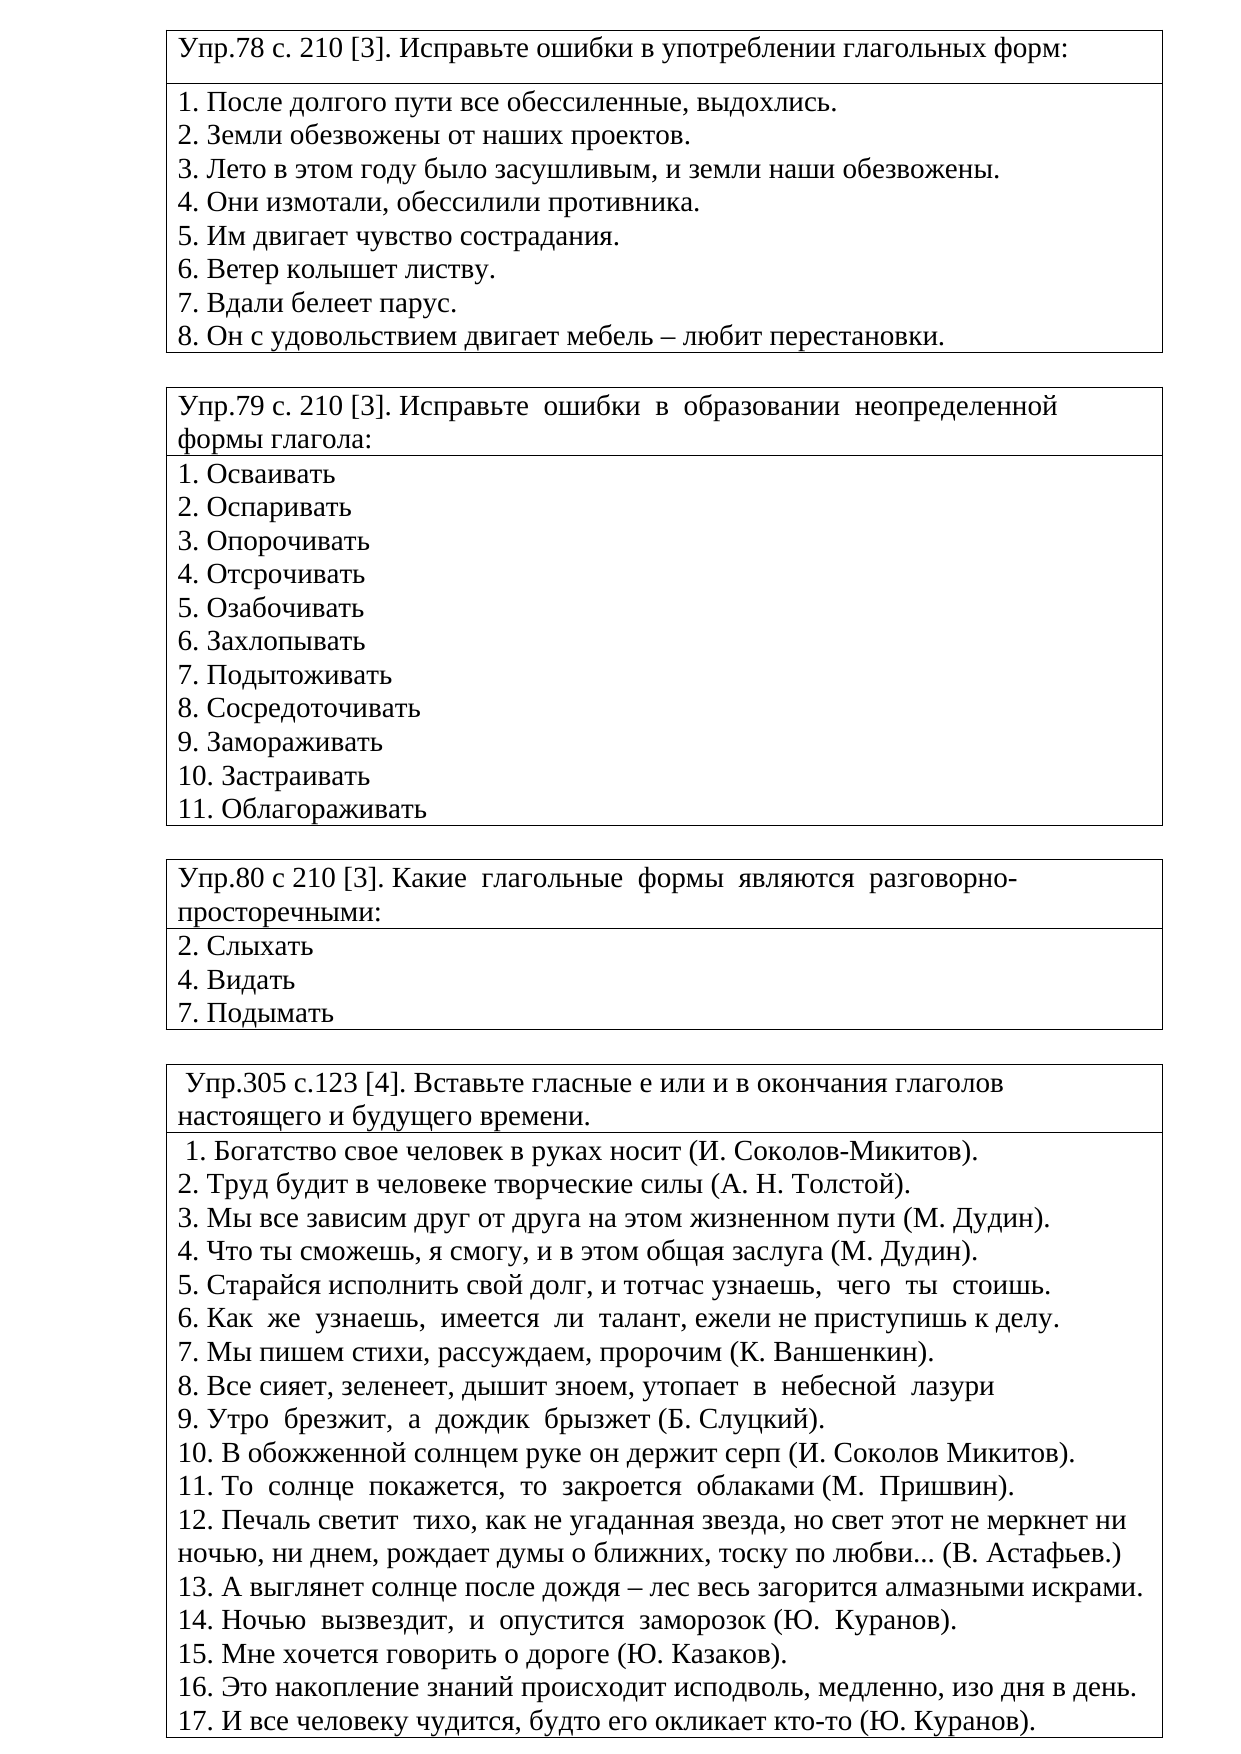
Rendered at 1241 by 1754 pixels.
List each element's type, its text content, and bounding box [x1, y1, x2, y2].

table_cell 1. После долгого пути все обессиленные, выдохлись. 2. Земли обезвожены от наших проектов. 3. Лето в этом году было засушливым, и земли наши обезвожены. 4. Они измотали, обессилили противника. 5. Им двигает чувство сострадания. 6. Ветер колышет листву. 7. Вдали белеет парус. 8. Он с удовольствием двигает мебель – любит перестановки. [167, 84, 1162, 352]
table_header Упр.80 с 210 [3]. Какие глагольные формы являются разговорно-просторечными: [167, 860, 1162, 927]
table_header Упр.78 с. 210 [3]. Исправьте ошибки в употреблении глагольных форм: [167, 31, 1162, 83]
table_header Упр.79 с. 210 [3]. Исправьте ошибки в образовании неопределенной формы глагола: [167, 388, 1162, 455]
table_header Упр.305 с.123 [4]. Вставьте гласные е или и в окончания глаголов настоящего и будущего времени. [167, 1065, 1162, 1132]
table_cell 1. Осваивать 2. Оспаривать 3. Опорочивать 4. Отсрочивать 5. Озабочивать 6. Захлопывать 7. Подытоживать 8. Сосредоточивать 9. Замораживать 10. Застраивать 11. Облагораживать [167, 456, 1162, 825]
table_cell 2. Слыхать 4. Видать 7. Подымать [167, 929, 1162, 1029]
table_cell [167, 1133, 1162, 1737]
